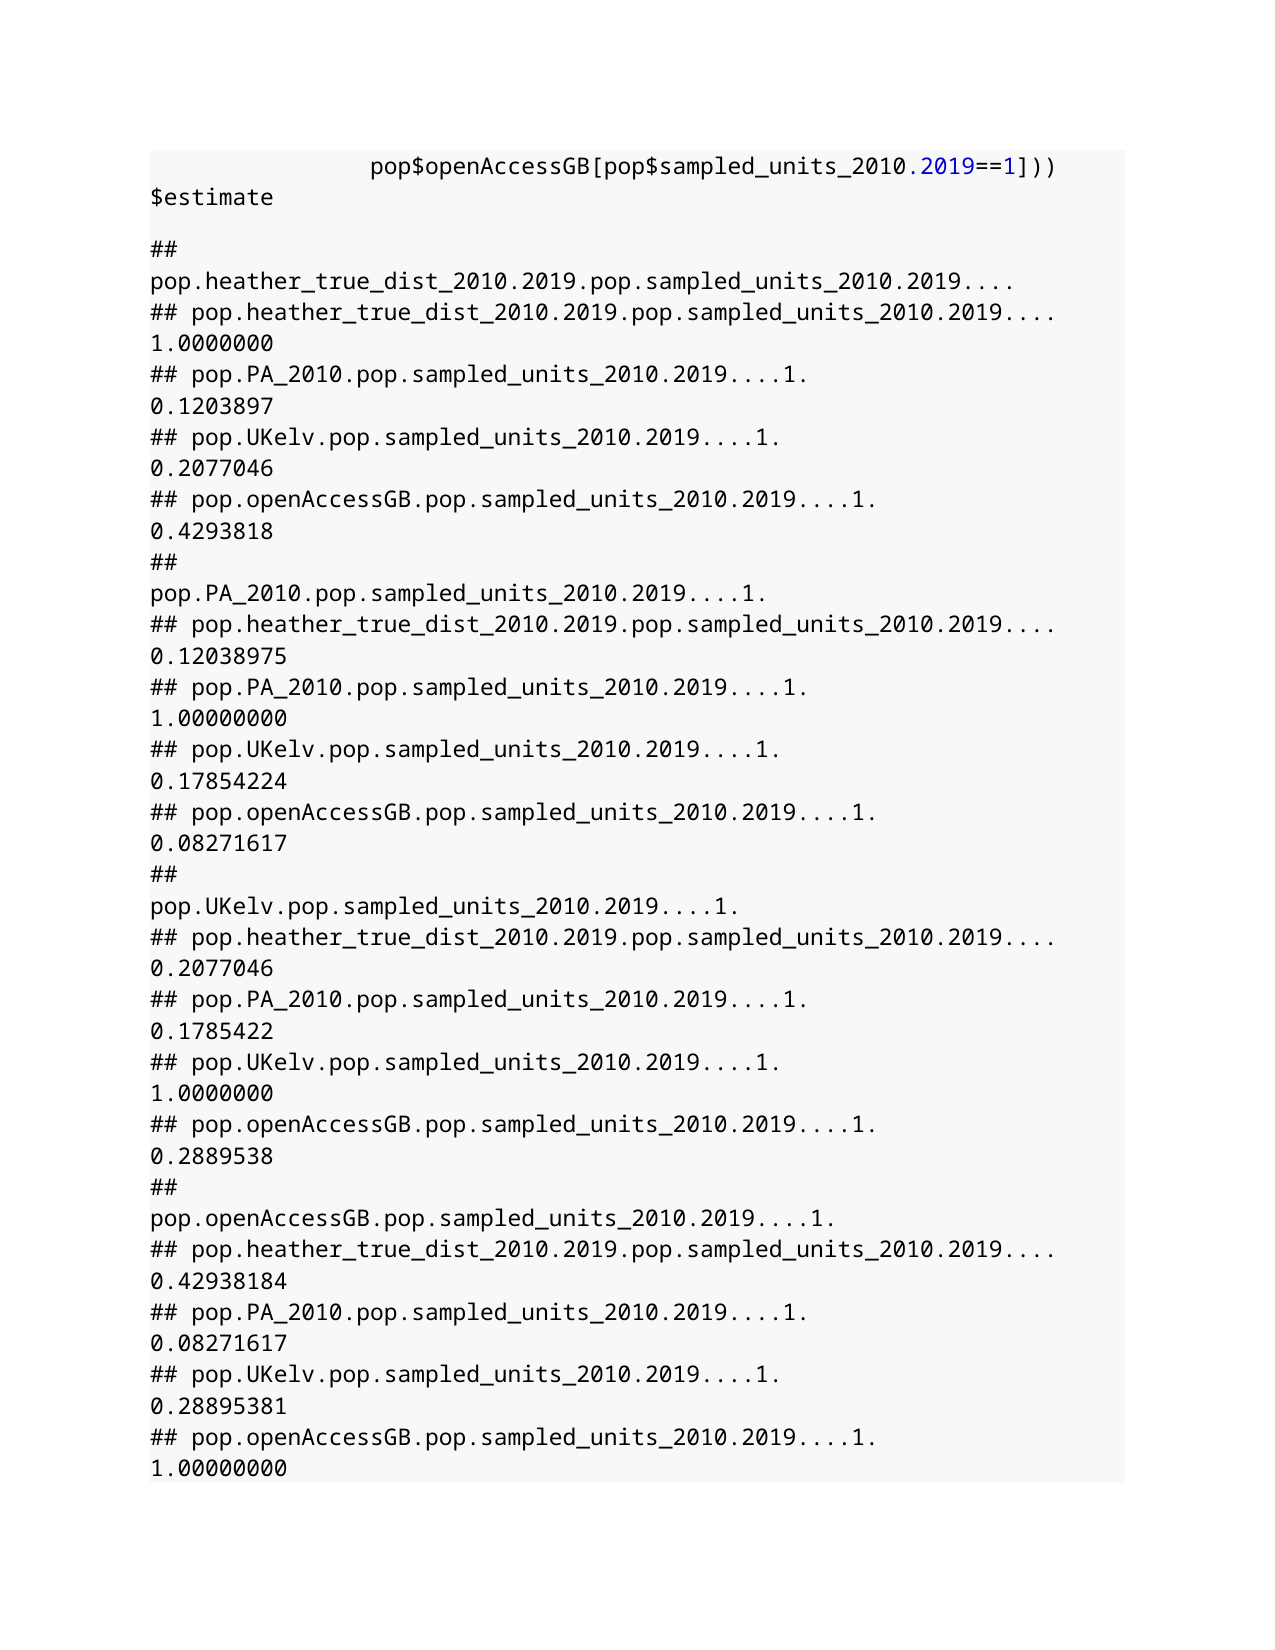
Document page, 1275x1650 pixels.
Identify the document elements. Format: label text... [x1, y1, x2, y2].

text ## pop.heather_true_dist_2010.2019.pop.sampled_units_2010.2019.... ## pop.heather_true_dist_2010.2019.pop.sampled_units_2010.2019.... 1.0000000 ## pop.PA_2010.pop.sampled_units_2010.2019....1. 0.1203897 ## pop.UKelv.pop.sampled_units_2010.2019....1. 0.2077046 ## pop.openAccessGB.pop.sampled_units_2010.2019....1. 0.4293818 ## pop.PA_2010.pop.sampled_units_2010.2019....1. ## pop.heather_true_dist_2010.2019.pop.sampled_units_2010.2019.... 0.12038975 ## pop.PA_2010.pop.sampled_units_2010.2019....1. 1.00000000 ## pop.UKelv.pop.sampled_units_2010.2019....1. 0.17854224 ## pop.openAccessGB.pop.sampled_units_2010.2019....1. 0.08271617 ## pop.UKelv.pop.sampled_units_2010.2019....1. ## pop.heather_true_dist_2010.2019.pop.sampled_units_2010.2019.... 0.2077046 ## pop.PA_2010.pop.sampled_units_2010.2019....1. 0.1785422 ## pop.UKelv.pop.sampled_units_2010.2019....1. 1.0000000 ## pop.openAccessGB.pop.sampled_units_2010.2019....1. 0.2889538 ## pop.openAccessGB.pop.sampled_units_2010.2019....1. ## pop.heather_true_dist_2010.2019.pop.sampled_units_2010.2019.... 0.42938184 ## pop.PA_2010.pop.sampled_units_2010.2019....1. 0.08271617 ## pop.UKelv.pop.sampled_units_2010.2019....1. 0.28895381 ## pop.openAccessGB.pop.sampled_units_2010.2019....1. 1.00000000 [150, 233, 1125, 1483]
